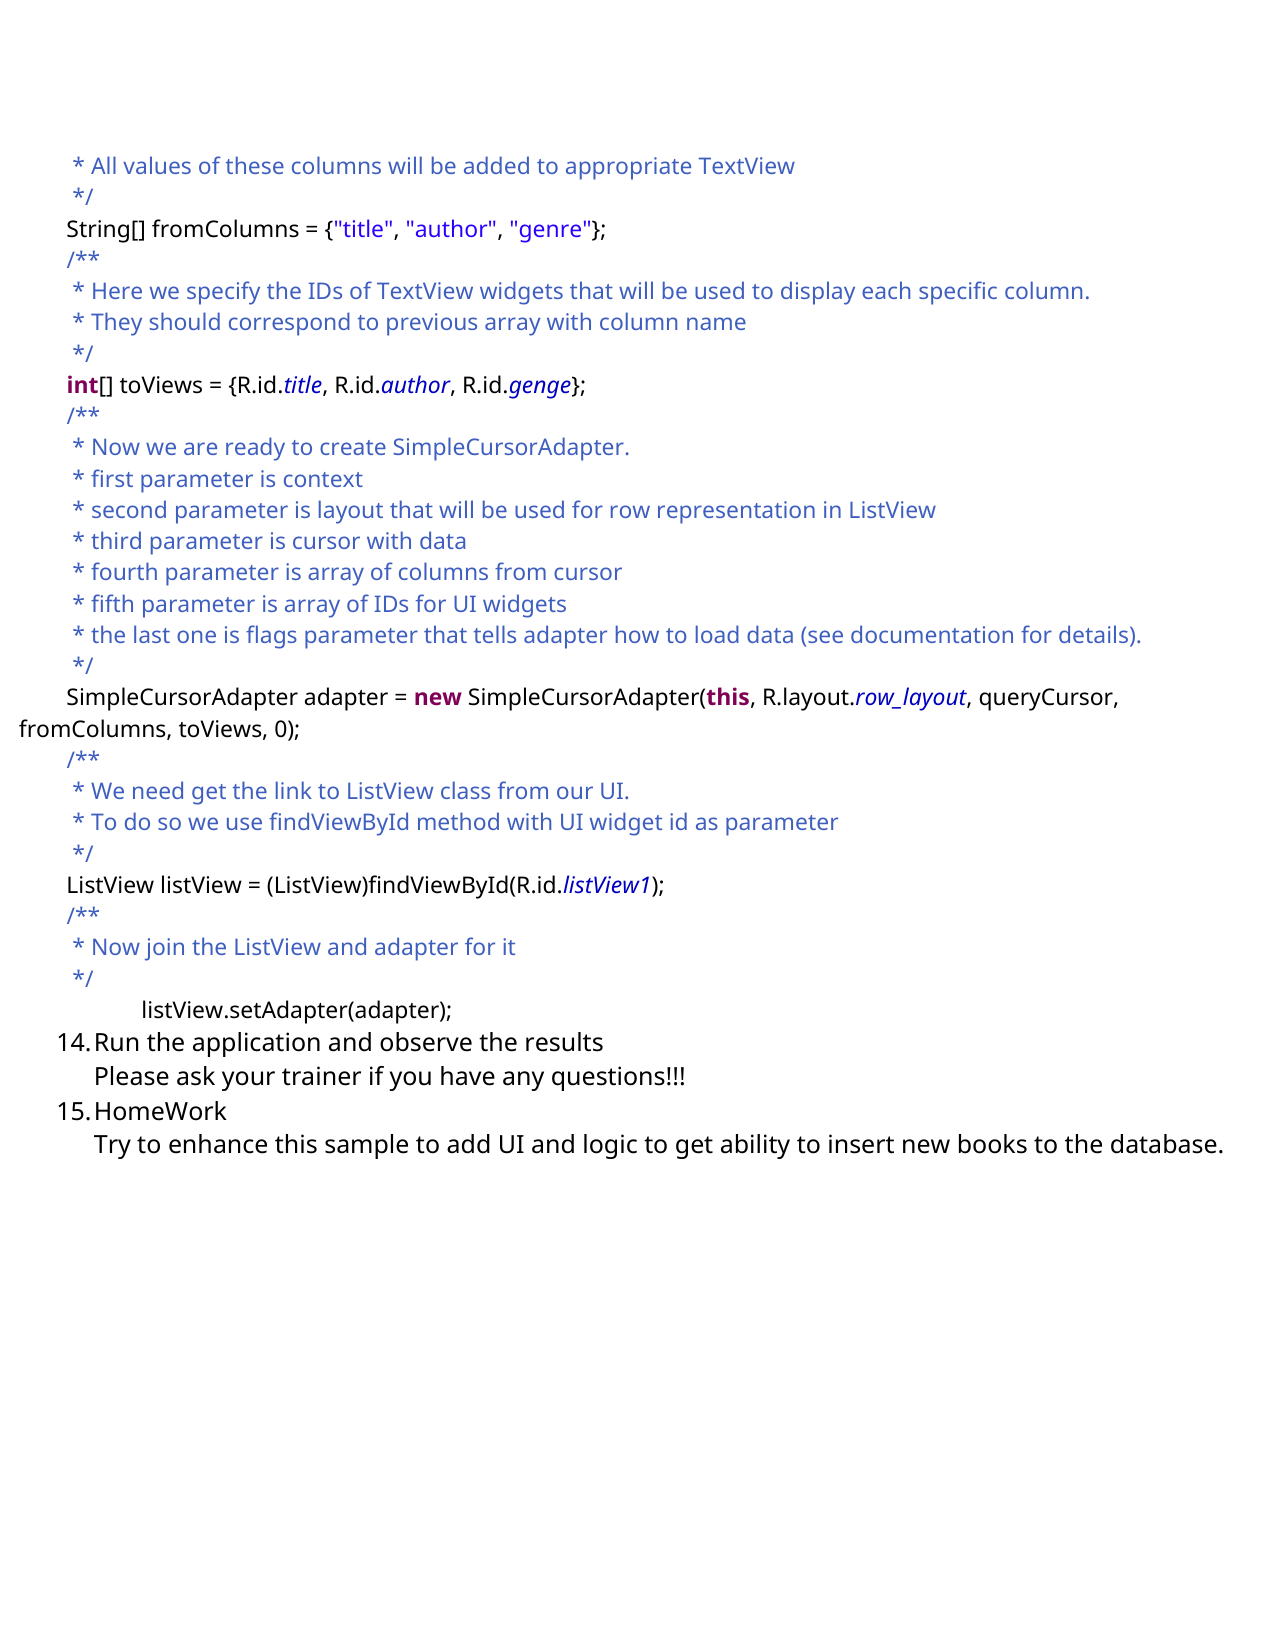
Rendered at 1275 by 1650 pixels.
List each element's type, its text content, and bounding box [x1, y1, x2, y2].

list listView.setAdapter(adapter); [94, 994, 1266, 1025]
text */ [19, 650, 1266, 681]
list HomeWork [56, 1093, 1266, 1127]
text * fifth parameter is array of IDs for UI widgets [19, 587, 1266, 619]
text */ [19, 837, 1266, 869]
text * To do so we use findViewById method with UI widget id as parameter [19, 806, 1266, 837]
list Try to enhance this sample to add UI and logic to get ability to insert new books to the database. [94, 1127, 1266, 1161]
text */ [19, 337, 1266, 369]
text */ [19, 962, 1266, 994]
text * All values of these columns will be added to appropriate TextView [19, 150, 1266, 181]
text * second parameter is layout that will be used for row representation in ListView [19, 494, 1266, 525]
text * Now join the ListView and adapter for it [19, 931, 1266, 962]
text /** [19, 900, 1266, 931]
text SimpleCursorAdapter adapter = new SimpleCursorAdapter(this, R.layout.row_layout, queryCursor, fromColumns, toViews, 0); [19, 681, 1266, 744]
text /** [19, 244, 1266, 275]
text * They should correspond to previous array with column name [19, 306, 1266, 337]
text * third parameter is cursor with data [19, 525, 1266, 556]
text ListView listView = (ListView)findViewById(R.id.listView1); [19, 869, 1266, 900]
text * the last one is flags parameter that tells adapter how to load data (see documentation for details). [19, 619, 1266, 650]
text * fourth parameter is array of columns from cursor [19, 556, 1266, 587]
text /** [19, 744, 1266, 775]
list Please ask your trainer if you have any questions!!! [94, 1059, 1266, 1093]
text /** [19, 400, 1266, 431]
text * first parameter is context [19, 462, 1266, 494]
text */ [19, 181, 1266, 212]
text String[] fromColumns = {"title", "author", "genre"}; [19, 212, 1266, 244]
text int[] toViews = {R.id.title, R.id.author, R.id.genge}; [19, 369, 1266, 400]
text * We need get the link to ListView class from our UI. [19, 775, 1266, 806]
text * Here we specify the IDs of TextView widgets that will be used to display each specific column. [19, 275, 1266, 306]
text * Now we are ready to create SimpleCursorAdapter. [19, 431, 1266, 462]
list Run the application and observe the results [56, 1025, 1266, 1059]
